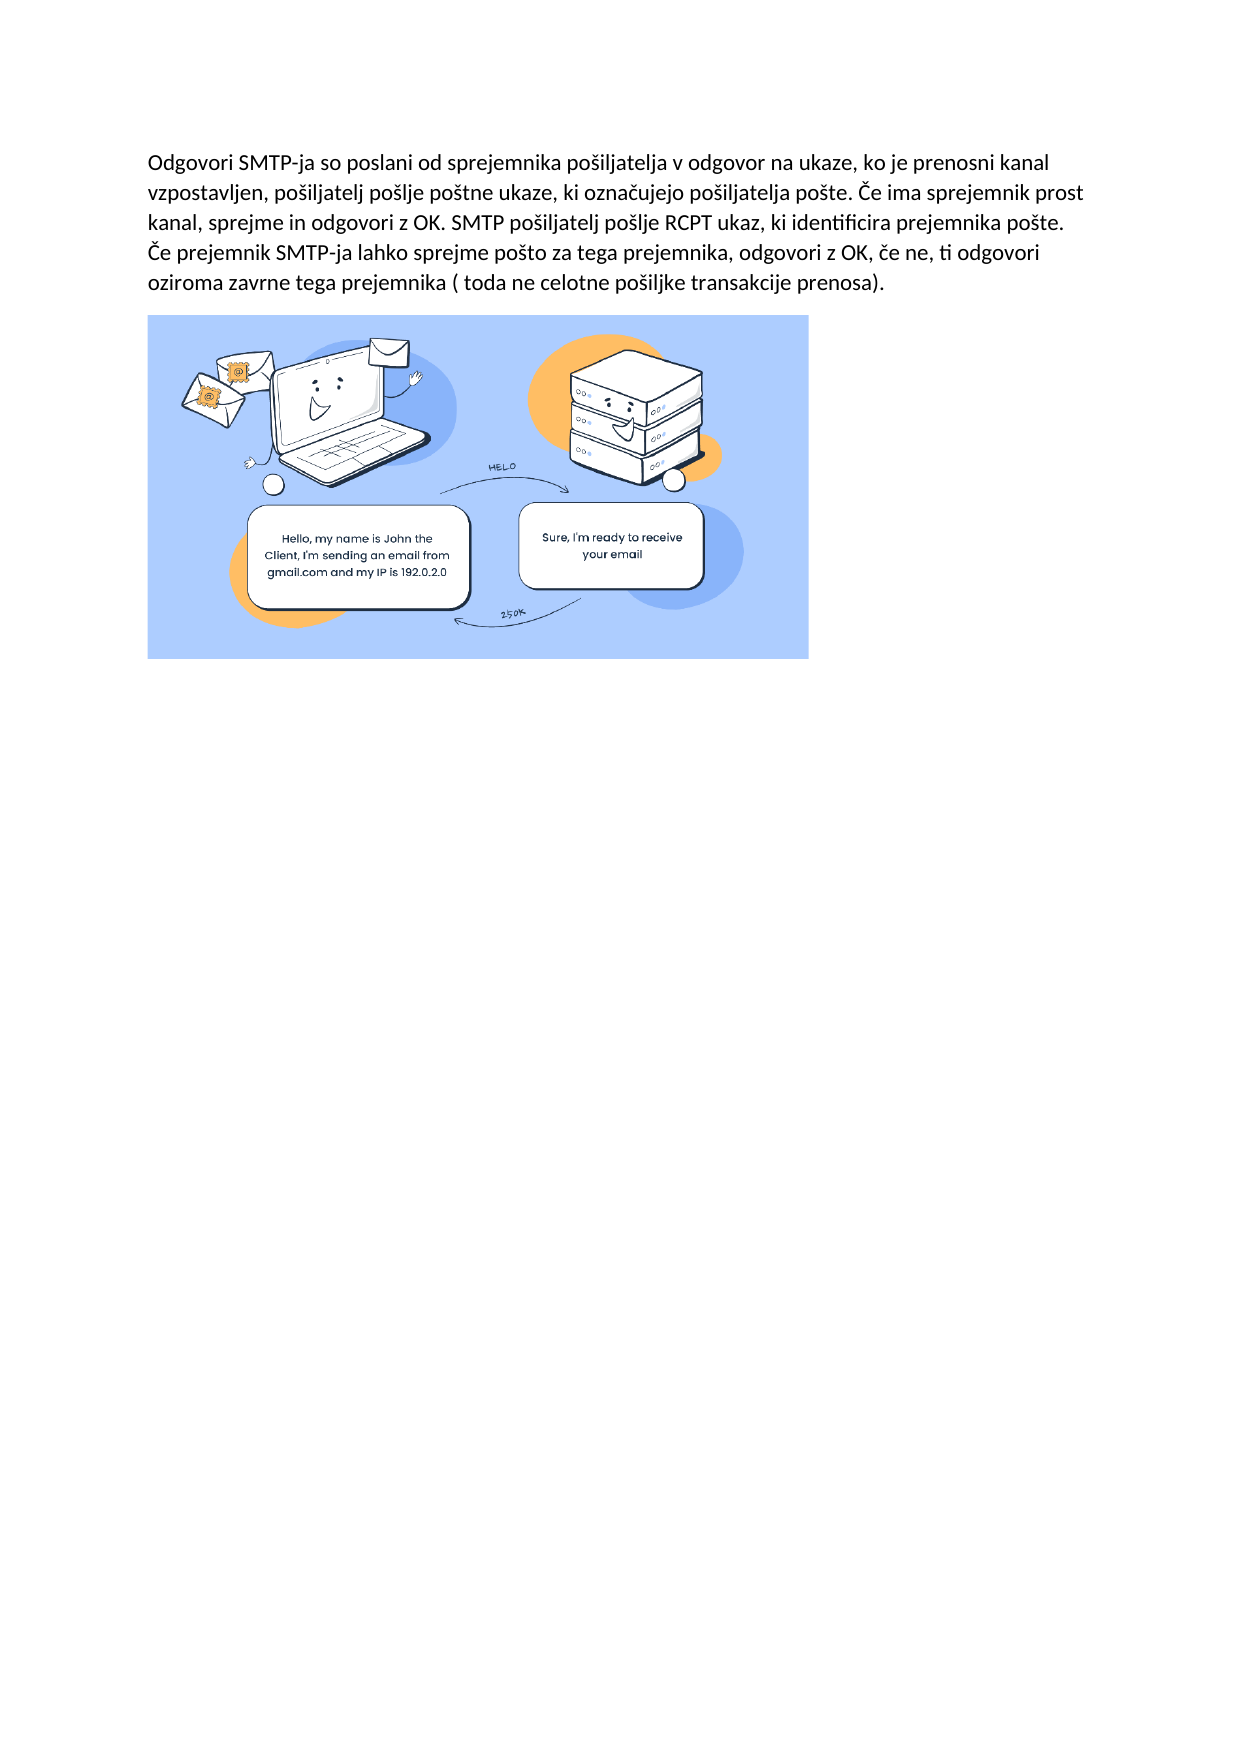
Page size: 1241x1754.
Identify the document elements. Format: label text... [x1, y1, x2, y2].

text Odgovori SMTP-ja so poslani od sprejemnika pošiljatelja v odgovor na ukaze, ko je prenosni kanal vzpostavljen, pošiljatelj pošlje poštne ukaze, ki označujejo pošiljatelja pošte. Če ima sprejemnik prost kanal, sprejme in odgovori z OK. SMTP pošiljatelj pošlje RCPT ukaz, ki identificira prejemnika pošte. Če prejemnik SMTP-ja lahko sprejme pošto za tega prejemnika, odgovori z OK, če ne, ti odgovori oziroma zavrne tega prejemnika ( toda ne celotne pošiljke transakcije prenosa). [148, 148, 1093, 296]
picture [147, 315, 809, 659]
